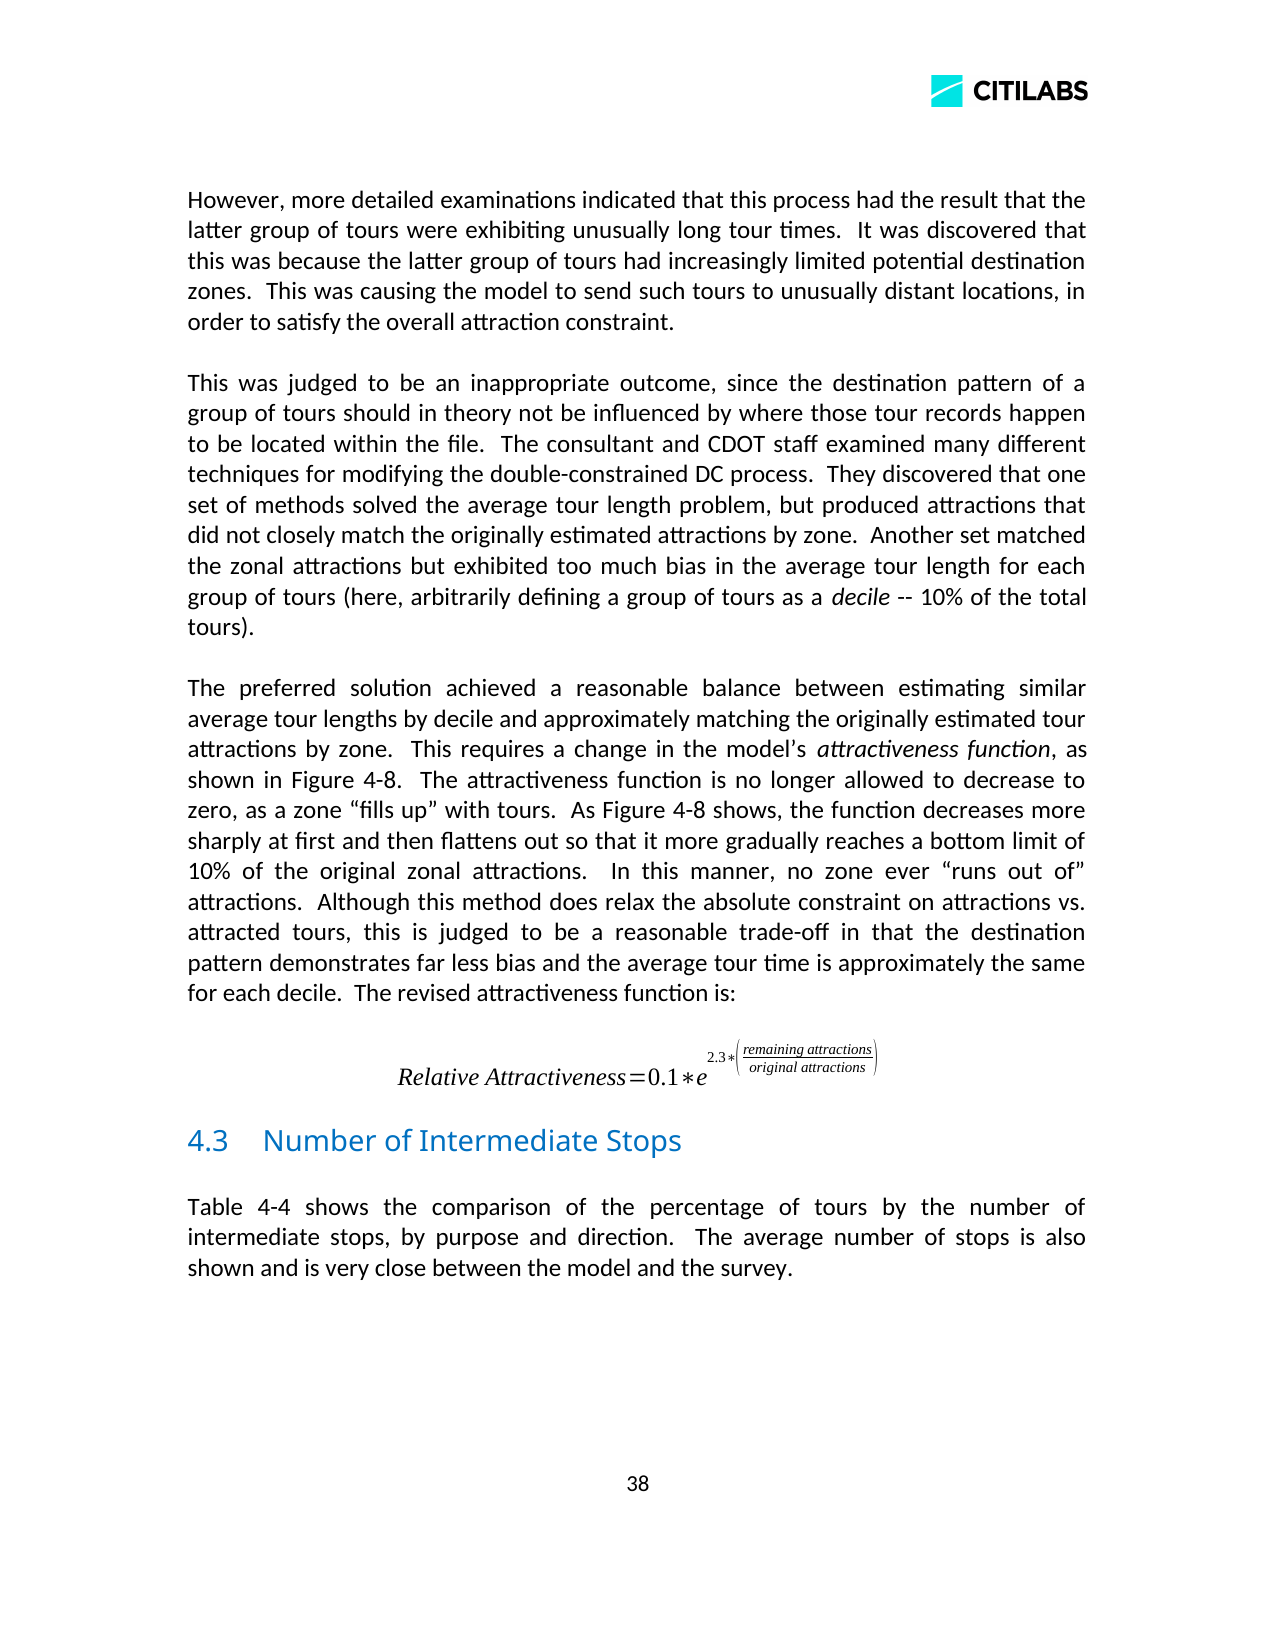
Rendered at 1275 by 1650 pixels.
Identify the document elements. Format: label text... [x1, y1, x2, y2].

text This was judged to be an inappropriate outcome, since the destination pattern of a group of tours should in theory not be influenced by where those tour records happen to be located within the file. The consultant and CDOT staff examined many different techniques for modifying the double-constrained DC process. They discovered that one set of methods solved the average tour length problem, but produced attractions that did not closely match the originally estimated attractions by zone. Another set matched the zonal attractions but exhibited too much bias in the average tour length for each group of tours (here, arbitrarily defining a group of tours as a decile -- 10% of the total tours). [187, 367, 1087, 642]
text However, more detailed examinations indicated that this process had the result that the latter group of tours were exhibiting unusually long tour times. It was discovered that this was because the latter group of tours had increasingly limited potential destination zones. This was causing the model to send such tours to unusually distant locations, in order to satisfy the overall attraction constraint. [187, 184, 1087, 336]
text Table 4-4 shows the comparison of the percentage of tours by the number of intermediate stops, by purpose and direction. The average number of stops is also shown and is very close between the model and the survey. [187, 1191, 1087, 1282]
text 4.3 Number of Intermediate Stops [187, 1121, 1087, 1160]
text The preferred solution achieved a reasonable balance between estimating similar average tour lengths by decile and approximately matching the originally estimated tour attractions by zone. This requires a change in the model’s attractiveness function, as shown in Figure 4-8. The attractiveness function is no longer allowed to decrease to zero, as a zone “fills up” with tours. As Figure 4-8 shows, the function decreases more sharply at first and then flattens out so that it more gradually reaches a bottom limit of 10% of the original zonal attractions. In this manner, no zone ever “runs out of” attractions. Although this method does relax the absolute constraint on attractions vs. attracted tours, this is judged to be a reasonable trade-off in that the destination pattern demonstrates far less bias and the average tour time is approximately the same for each decile. The revised attractiveness function is: [187, 672, 1087, 1008]
picture [931, 75, 1088, 107]
